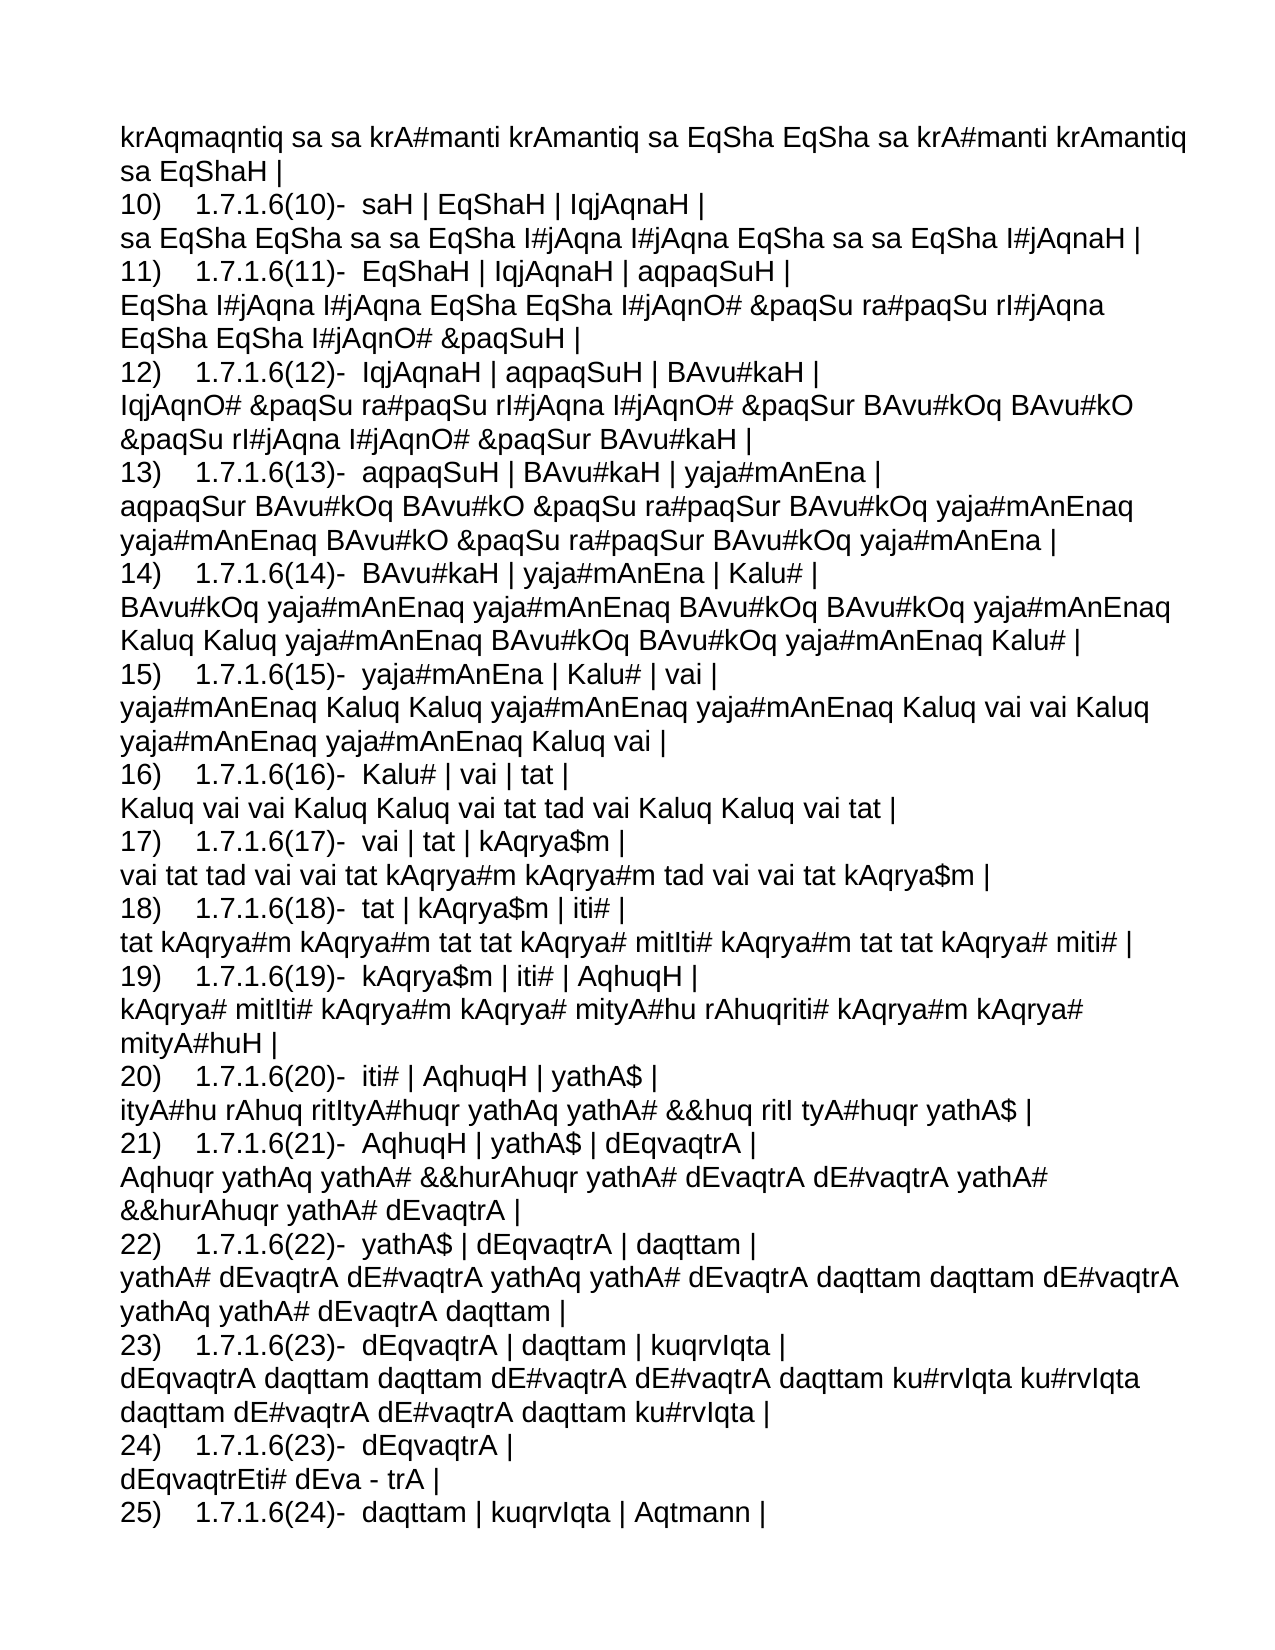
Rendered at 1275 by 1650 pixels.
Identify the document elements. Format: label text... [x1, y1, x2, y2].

text 20) 1.7.1.6(20)- iti# | AqhuqH | yathA$ | [120, 1059, 1200, 1093]
text 21) 1.7.1.6(21)- AqhuqH | yathA$ | dEqvaqtrA | [120, 1126, 1200, 1160]
text 18) 1.7.1.6(18)- tat | kAqrya$m | iti# | [120, 891, 1200, 925]
text 19) 1.7.1.6(19)- kAqrya$m | iti# | AqhuqH | [120, 958, 1200, 992]
text 23) 1.7.1.6(23)- dEqvaqtrA | daqttam | kuqrvIqta | [120, 1327, 1200, 1361]
text 25) 1.7.1.6(24)- daqttam | kuqrvIqta | Aqtmann | [120, 1495, 1200, 1529]
text tat kAqrya#m kAqrya#m tat tat kAqrya# mitIti# kAqrya#m tat tat kAqrya# miti# | [120, 925, 1200, 958]
text vai tat tad vai vai tat kAqrya#m kAqrya#m tad vai vai tat kAqrya$m | [120, 858, 1200, 891]
text Kaluq vai vai Kaluq Kaluq vai tat tad vai Kaluq Kaluq vai tat | [120, 791, 1200, 824]
text 14) 1.7.1.6(14)- BAvu#kaH | yaja#mAnEna | Kalu# | [120, 556, 1200, 589]
text sa EqSha EqSha sa sa EqSha I#jAqna I#jAqna EqSha sa sa EqSha I#jAqnaH | [120, 221, 1200, 254]
text 12) 1.7.1.6(12)- IqjAqnaH | aqpaqSuH | BAvu#kaH | [120, 355, 1200, 388]
text 10) 1.7.1.6(10)- saH | EqShaH | IqjAqnaH | [120, 187, 1200, 221]
text ityA#hu rAhuq ritItyA#huqr yathAq yathA# &&huq ritI tyA#huqr yathA$ | [120, 1093, 1200, 1126]
text 17) 1.7.1.6(17)- vai | tat | kAqrya$m | [120, 824, 1200, 858]
text 13) 1.7.1.6(13)- aqpaqSuH | BAvu#kaH | yaja#mAnEna | [120, 455, 1200, 489]
text krAqmaqntiq sa sa krA#manti krAmantiq sa EqSha EqSha sa krA#manti krAmantiq sa EqShaH | [120, 120, 1200, 187]
text 11) 1.7.1.6(11)- EqShaH | IqjAqnaH | aqpaqSuH | [120, 254, 1200, 288]
text aqpaqSur BAvu#kOq BAvu#kO &paqSu ra#paqSur BAvu#kOq yaja#mAnEnaq yaja#mAnEnaq BAvu#kO &paqSu ra#paqSur BAvu#kOq yaja#mAnEna | [120, 489, 1200, 556]
text 22) 1.7.1.6(22)- yathA$ | dEqvaqtrA | daqttam | [120, 1227, 1200, 1260]
text 15) 1.7.1.6(15)- yaja#mAnEna | Kalu# | vai | [120, 657, 1200, 690]
text 24) 1.7.1.6(23)- dEqvaqtrA | [120, 1428, 1200, 1462]
text yathA# dEvaqtrA dE#vaqtrA yathAq yathA# dEvaqtrA daqttam daqttam dE#vaqtrA yathAq yathA# dEvaqtrA daqttam | [120, 1260, 1200, 1327]
text dEqvaqtrA daqttam daqttam dE#vaqtrA dE#vaqtrA daqttam ku#rvIqta ku#rvIqta daqttam dE#vaqtrA dE#vaqtrA daqttam ku#rvIqta | [120, 1361, 1200, 1428]
text 16) 1.7.1.6(16)- Kalu# | vai | tat | [120, 757, 1200, 791]
text Aqhuqr yathAq yathA# &&hurAhuqr yathA# dEvaqtrA dE#vaqtrA yathA# &&hurAhuqr yathA# dEvaqtrA | [120, 1160, 1200, 1227]
text BAvu#kOq yaja#mAnEnaq yaja#mAnEnaq BAvu#kOq BAvu#kOq yaja#mAnEnaq Kaluq Kaluq yaja#mAnEnaq BAvu#kOq BAvu#kOq yaja#mAnEnaq Kalu# | [120, 589, 1200, 657]
text yaja#mAnEnaq Kaluq Kaluq yaja#mAnEnaq yaja#mAnEnaq Kaluq vai vai Kaluq yaja#mAnEnaq yaja#mAnEnaq Kaluq vai | [120, 690, 1200, 757]
text kAqrya# mitIti# kAqrya#m kAqrya# mityA#hu rAhuqriti# kAqrya#m kAqrya# mityA#huH | [120, 992, 1200, 1059]
text dEqvaqtrEti# dEva - trA | [120, 1462, 1200, 1495]
text EqSha I#jAqna I#jAqna EqSha EqSha I#jAqnO# &paqSu ra#paqSu rI#jAqna EqSha EqSha I#jAqnO# &paqSuH | [120, 288, 1200, 355]
text IqjAqnO# &paqSu ra#paqSu rI#jAqna I#jAqnO# &paqSur BAvu#kOq BAvu#kO &paqSu rI#jAqna I#jAqnO# &paqSur BAvu#kaH | [120, 388, 1200, 455]
